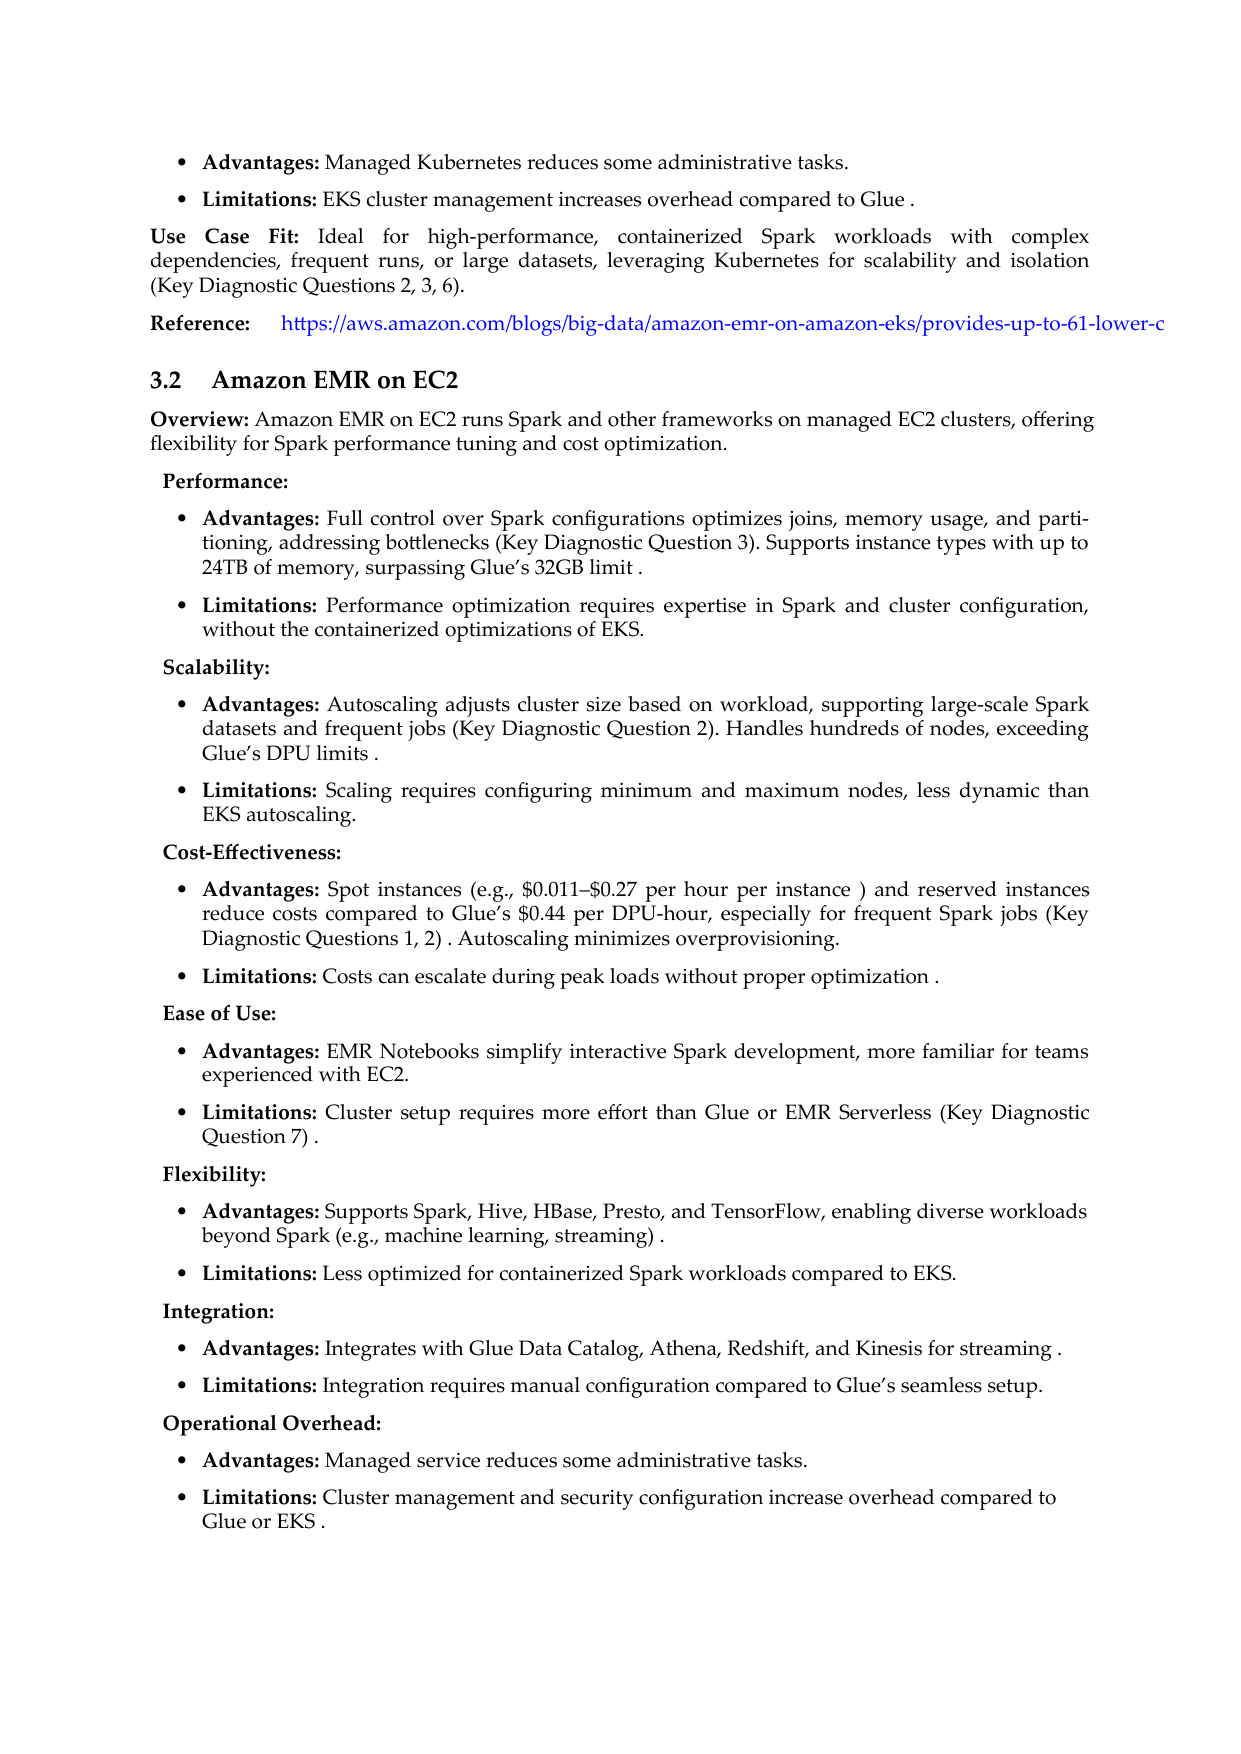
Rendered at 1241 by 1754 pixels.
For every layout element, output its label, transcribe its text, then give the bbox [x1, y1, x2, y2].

list Advantages: Integrates with Glue Data Catalog, Athena, Redshift, and Kinesis for streaming . [175, 1333, 1240, 1361]
subtitle Cost-Effectiveness: [150, 837, 1240, 866]
list Limitations: Cluster setup requires more effort than Glue or EMR Serverless (Key Diagnostic Question 7) . [175, 1100, 1090, 1149]
subtitle Scalability: [150, 652, 1240, 680]
list Advantages: Managed Kubernetes reduces some administrative tasks. [175, 147, 1240, 175]
list Advantages: EMR Notebooks simplify interactive Spark development, more familiar for teams experienced with EC2. [175, 1038, 1090, 1088]
list Limitations: EKS cluster management increases overhead compared to Glue . [175, 184, 1240, 212]
text Overview: Amazon EMR on EC2 runs Spark and other frameworks on managed EC2 clusters, offering flexibility for Spark performance tuning and cost optimization. [150, 407, 1108, 457]
subtitle Integration: [150, 1296, 1240, 1324]
list Limitations: Cluster management and security configuration increase overhead compared to Glue or EKS . [175, 1485, 1090, 1534]
text Reference: https://aws.amazon.com/blogs/big-data/amazon-emr-on-amazon-eks/provides-up-to-61-lower-c [150, 308, 1240, 336]
list Limitations: Integration requires manual configuration compared to Glue’s seamless setup. [175, 1371, 1240, 1399]
subtitle Performance: [150, 466, 1240, 494]
text Use Case Fit: Ideal for high-performance, containerized Spark workloads with complex dependencies, frequent runs, or large datasets, leveraging Kubernetes for scalability and isolation (Key Diagnostic Questions 2, 3, 6). [150, 224, 1090, 298]
list Advantages: Autoscaling adjusts cluster size based on workload, supporting large-scale Spark datasets and frequent jobs (Key Diagnostic Question 2). Handles hundreds of nodes, exceeding Glue’s DPU limits . [175, 692, 1090, 766]
list Limitations: Less optimized for containerized Spark workloads compared to EKS. [175, 1258, 1240, 1287]
subtitle Flexibility: [150, 1159, 1240, 1187]
list Advantages: Spot instances (e.g., $0.011–$0.27 per hour per instance ) and reserved instances reduce costs compared to Glue’s $0.44 per DPU-hour, especially for frequent Spark jobs (Key Diagnostic Questions 1, 2) . Autoscaling minimizes overprovisioning. [175, 877, 1090, 951]
subtitle Ease of Use: [150, 998, 1240, 1027]
list Advantages: Managed service reduces some administrative tasks. [175, 1445, 1240, 1473]
list Limitations: Performance optimization requires expertise in Spark and cluster configuration, without the containerized optimizations of EKS. [175, 592, 1090, 642]
list Limitations: Costs can escalate during peak loads without proper optimization . [175, 961, 1240, 989]
list Advantages: Full control over Spark configurations optimizes joins, memory usage, and parti- tioning, addressing bottlenecks (Key Diagnostic Question 3). Supports instance types with up to 24TB of memory, surpassing Glue’s 32GB limit . [175, 506, 1090, 580]
list Advantages: Supports Spark, Hive, HBase, Presto, and TensorFlow, enabling diverse workloads beyond Spark (e.g., machine learning, streaming) . [175, 1199, 1091, 1248]
subtitle Amazon EMR on EC2 [150, 362, 1240, 396]
subtitle Operational Overhead: [150, 1408, 1240, 1436]
list Limitations: Scaling requires configuring minimum and maximum nodes, less dynamic than EKS autoscaling. [175, 778, 1090, 827]
